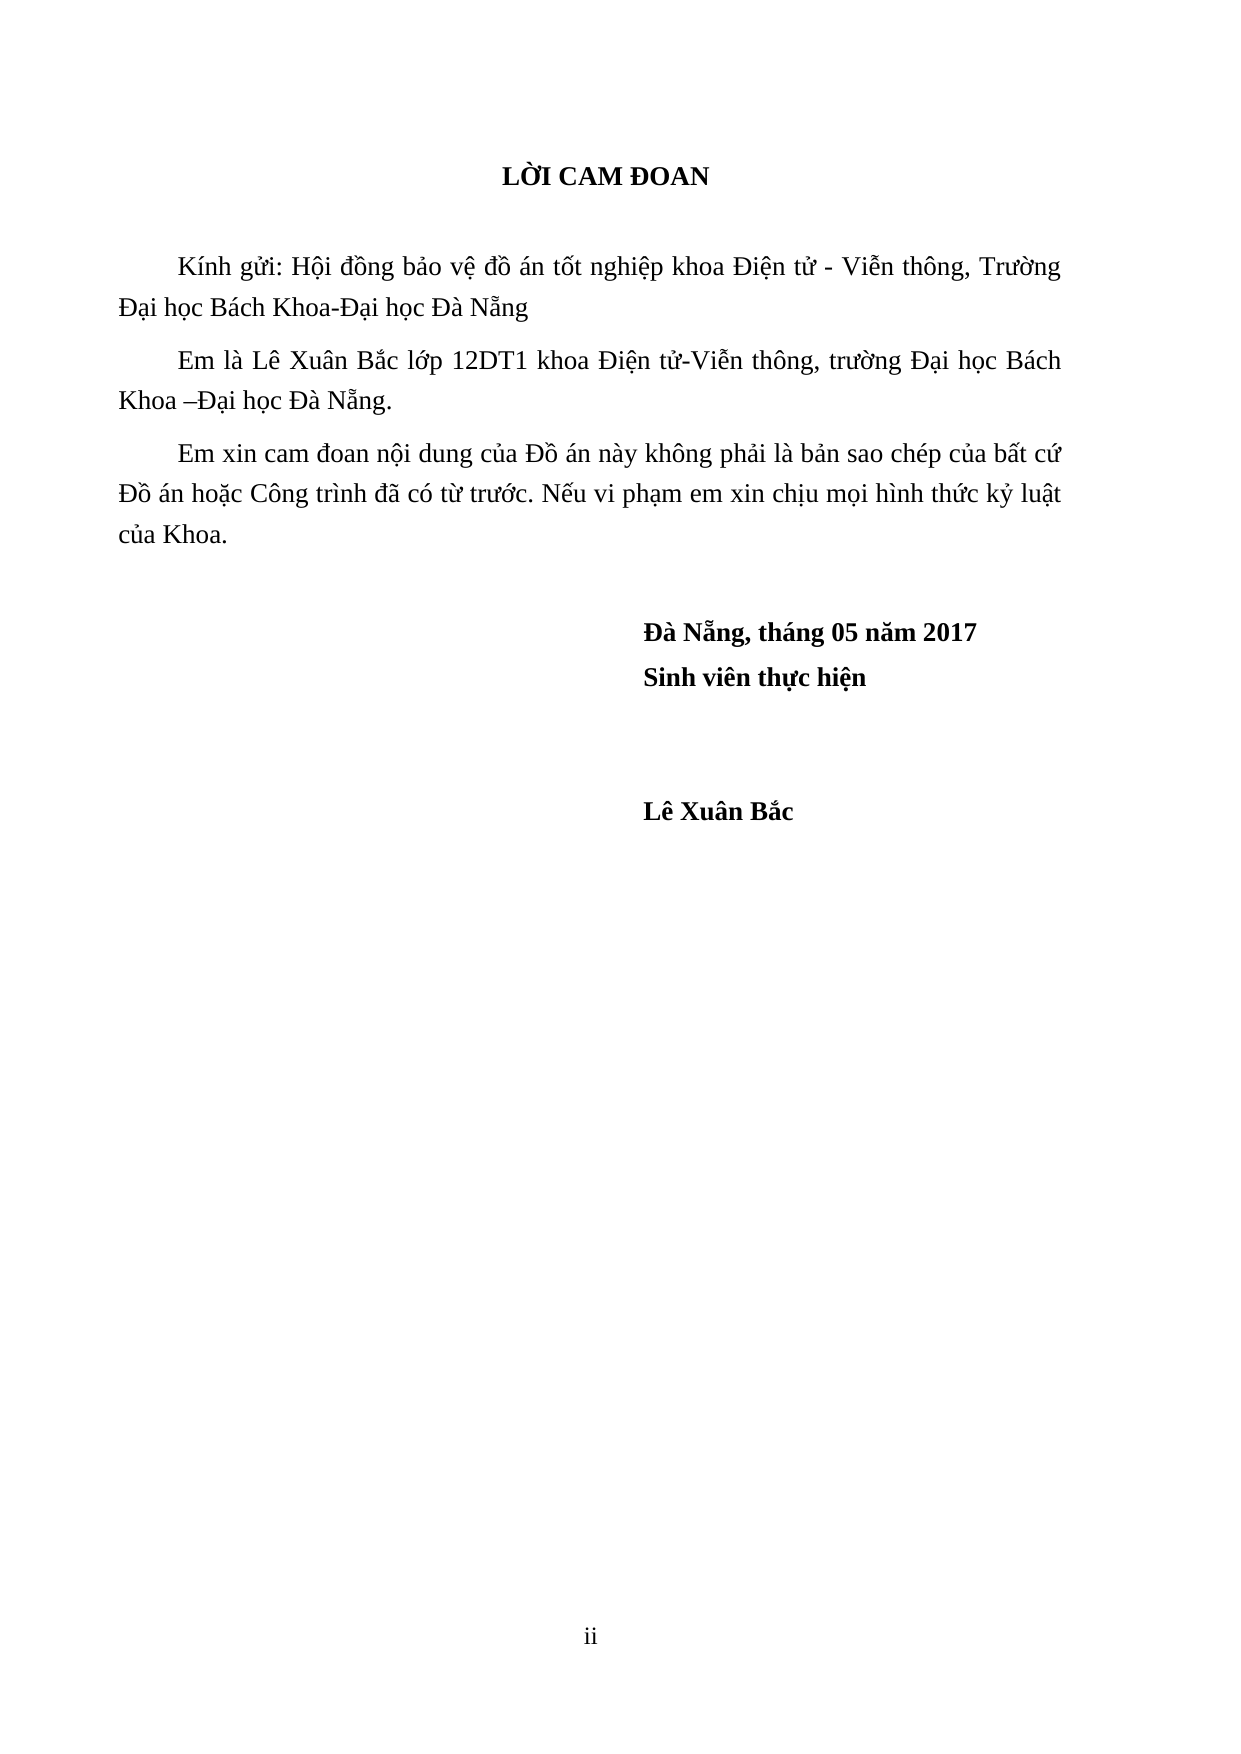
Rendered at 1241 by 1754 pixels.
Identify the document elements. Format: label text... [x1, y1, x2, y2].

subtitle Sinh viên thực hiện [148, 661, 1063, 692]
text Kính gửi: Hội đồng bảo vệ đồ án tốt nghiệp khoa Điện tử - Viễn thông, Trường Đại học Bách Khoa-Đại học Đà Nẵng [118, 250, 1063, 322]
subtitle Đà Nẵng, tháng 05 năm 2017 [148, 616, 1063, 647]
subtitle LỜI CAM ĐOAN [148, 160, 1063, 191]
text Em là Lê Xuân Bắc lớp 12DT1 khoa Điện tử-Viễn thông, trường Đại học Bách Khoa –Đại học Đà Nẵng. [118, 344, 1063, 415]
text Em xin cam đoan nội dung của Đồ án này không phải là bản sao chép của bất cứ Đồ án hoặc Công trình đã có từ trước. Nếu vi phạm em xin chịu mọi hình thức kỷ luật của Khoa. [118, 437, 1063, 549]
subtitle Lê Xuân Bắc [598, 795, 1063, 826]
